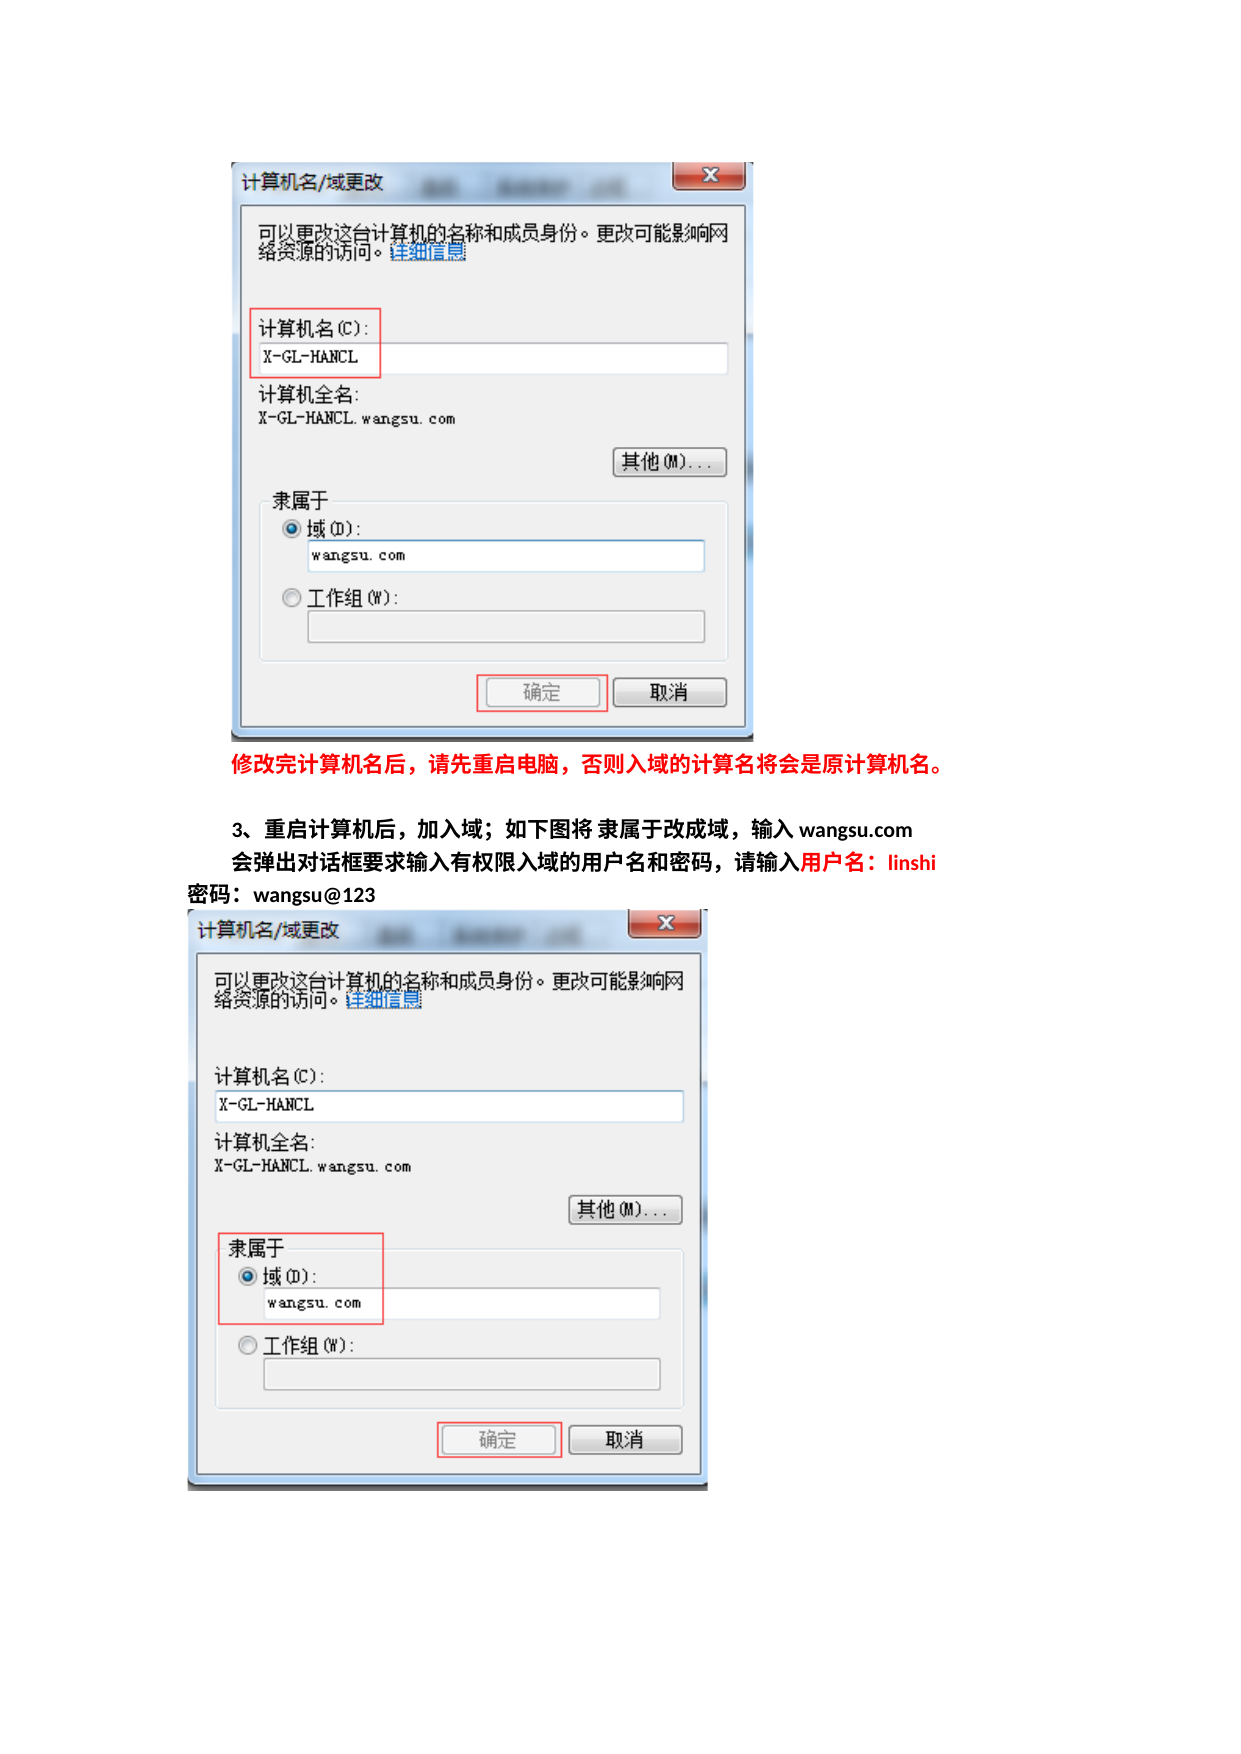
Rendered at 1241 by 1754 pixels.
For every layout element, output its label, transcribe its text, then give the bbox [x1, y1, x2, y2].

picture [231, 162, 754, 742]
text 密码：wangsu@123 [187, 877, 1053, 909]
list 3、重启计算机后，加入域；如下图将 隶属于改成域，输入wangsu.com [187, 812, 1053, 844]
picture [187, 909, 708, 1491]
list 修改完计算机名后，请先重启电脑，否则入域的计算名将会是原计算机名。 [187, 747, 1053, 779]
list 会弹出对话框要求输入有权限入域的用户名和密码，请输入用户名：linshi [187, 844, 1053, 877]
